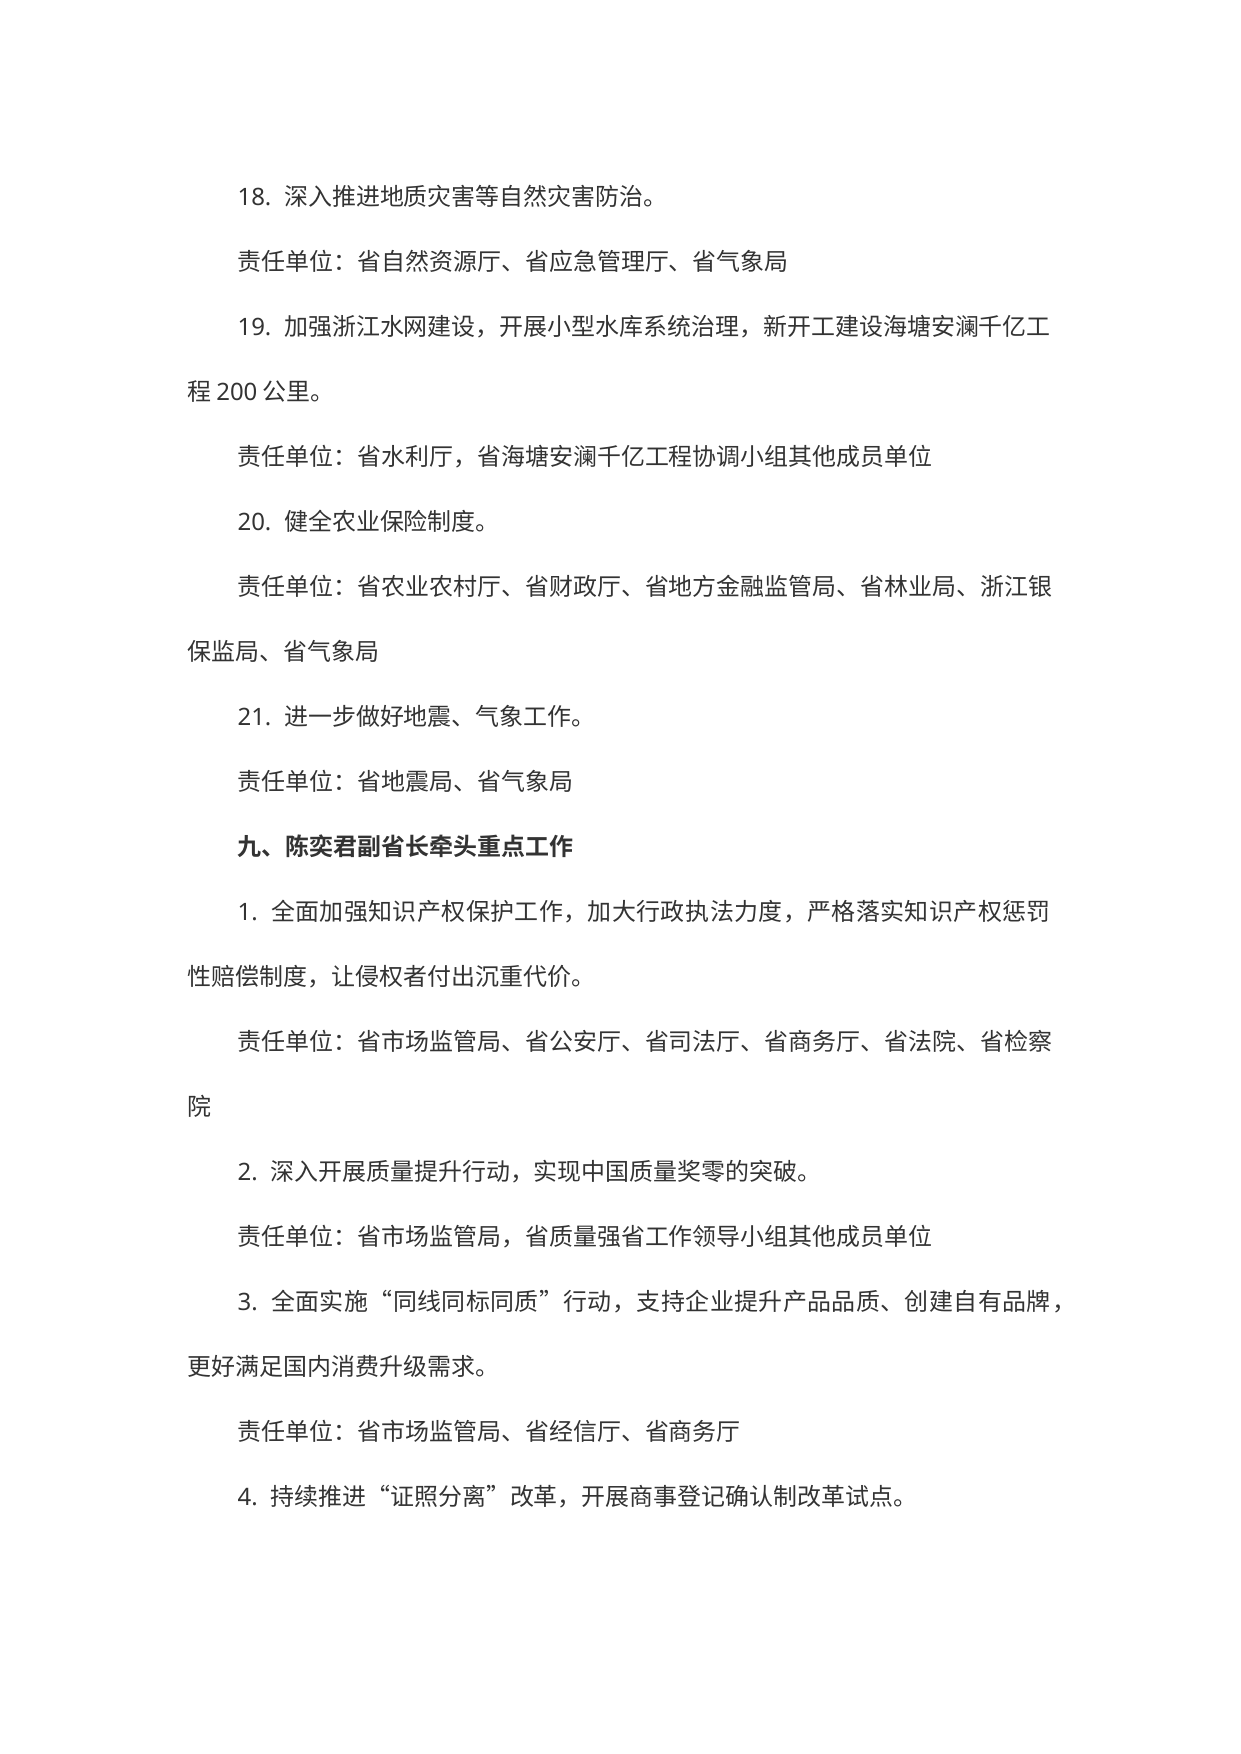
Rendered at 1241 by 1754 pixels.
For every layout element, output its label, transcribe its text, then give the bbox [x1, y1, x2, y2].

text 责任单位：省水利厅，省海塘安澜千亿工程协调小组其他成员单位 [187, 422, 1053, 487]
text 责任单位：省市场监管局、省经信厅、省商务厅 [187, 1397, 1053, 1462]
text 责任单位：省市场监管局、省公安厅、省司法厅、省商务厅、省法院、省检察院 [187, 1007, 1053, 1137]
text 责任单位：省农业农村厅、省财政厅、省地方金融监管局、省林业局、浙江银保监局、省气象局 [187, 552, 1053, 682]
text 19. 加强浙江水网建设，开展小型水库系统治理，新开工建设海塘安澜千亿工程200公里。 [187, 292, 1053, 422]
text 责任单位：省市场监管局，省质量强省工作领导小组其他成员单位 [187, 1202, 1053, 1267]
text 4. 持续推进“证照分离”改革，开展商事登记确认制改革试点。 [187, 1462, 1053, 1527]
text 3. 全面实施“同线同标同质”行动，支持企业提升产品品质、创建自有品牌，更好满足国内消费升级需求。 [187, 1267, 1053, 1397]
text 责任单位：省地震局、省气象局 [187, 747, 1053, 812]
text 18. 深入推进地质灾害等自然灾害防治。 [187, 162, 1053, 227]
text 20. 健全农业保险制度。 [187, 487, 1053, 552]
text 2. 深入开展质量提升行动，实现中国质量奖零的突破。 [187, 1137, 1053, 1202]
text 1. 全面加强知识产权保护工作，加大行政执法力度，严格落实知识产权惩罚性赔偿制度，让侵权者付出沉重代价。 [187, 877, 1053, 1007]
text 责任单位：省自然资源厅、省应急管理厅、省气象局 [187, 227, 1053, 292]
text 九、陈奕君副省长牵头重点工作 [187, 812, 1053, 877]
text 21. 进一步做好地震、气象工作。 [187, 682, 1053, 747]
